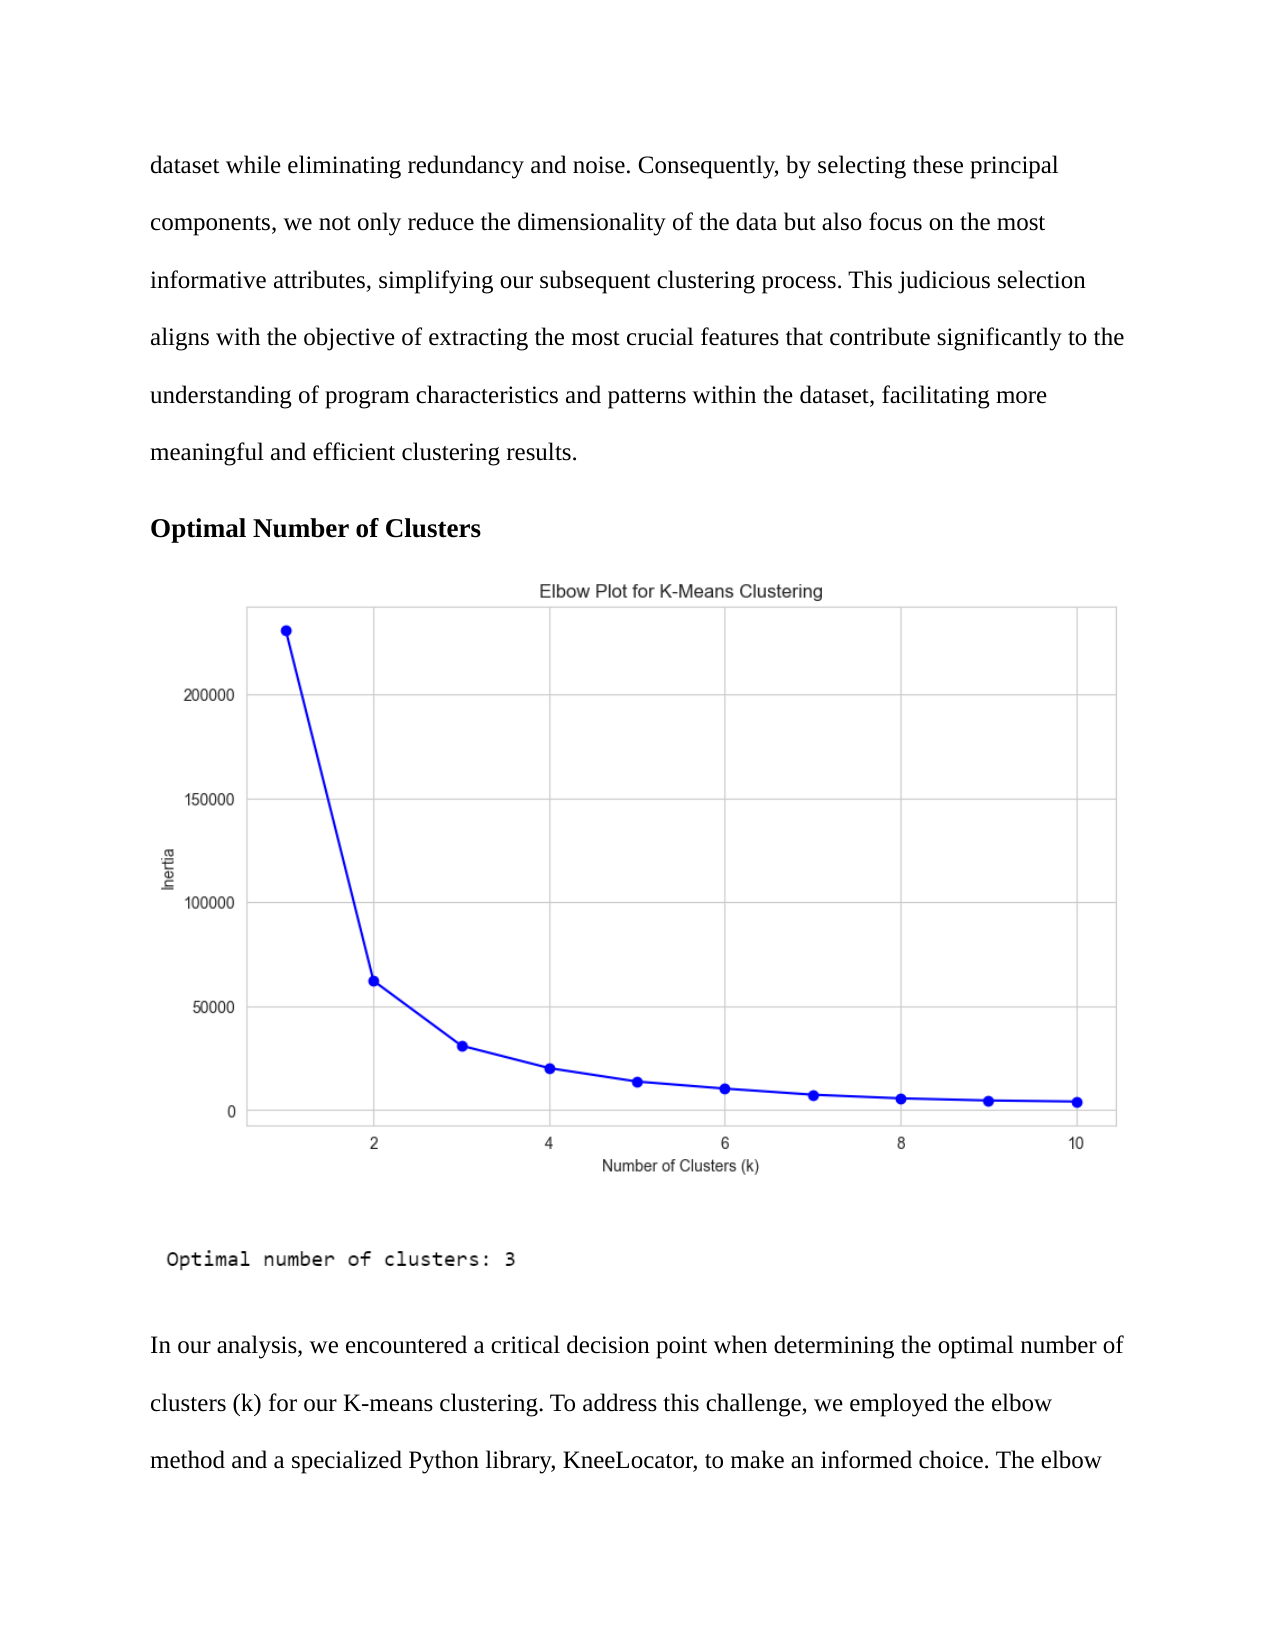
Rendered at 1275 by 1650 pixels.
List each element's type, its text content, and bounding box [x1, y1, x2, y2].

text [150, 150, 1125, 466]
picture [150, 573, 1125, 1185]
picture [150, 1229, 532, 1286]
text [150, 1330, 1125, 1474]
subtitle Optimal Number of Clusters [150, 512, 1125, 543]
